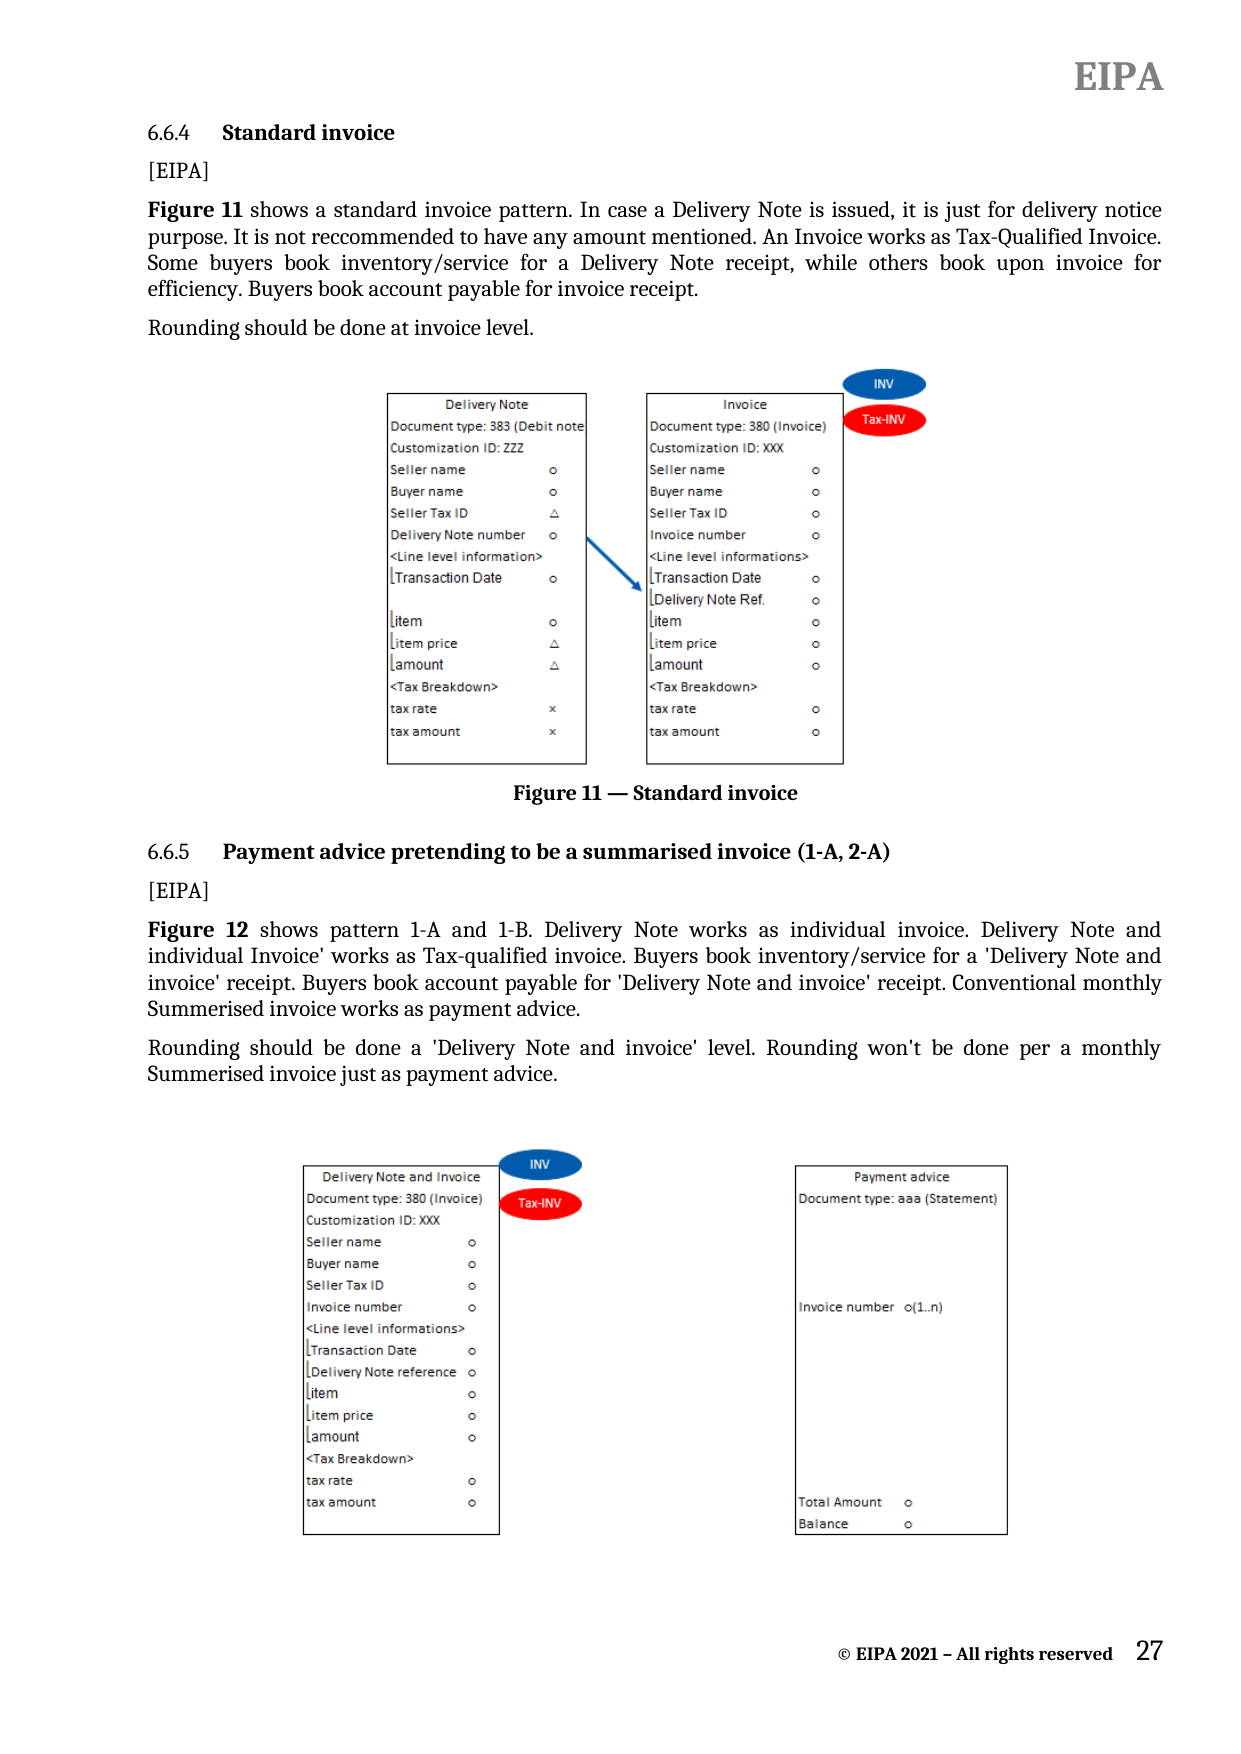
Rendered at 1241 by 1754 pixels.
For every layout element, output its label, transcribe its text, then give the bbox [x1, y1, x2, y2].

text Figure 11 — Standard invoice [148, 781, 1163, 806]
text Rounding should be done a 'Delivery Note and invoice' level. Rounding won't be done per a monthly Summerised invoice just as payment advice. [148, 1035, 1163, 1087]
text [EIPA] [148, 878, 1163, 904]
subtitle Payment advice pretending to be a summarised invoice (1-A, 2-A) [148, 839, 1163, 865]
text [EIPA] [148, 158, 1163, 185]
picture [379, 353, 933, 768]
text Figure 12 shows pattern 1-A and 1-B. Delivery Note works as individual invoice. Delivery Note and individual Invoice' works as Tax-qualified invoice. Buyers book inventory/service for a 'Delivery Note and invoice' receipt. Buyers book account payable for 'Delivery Note and invoice' receipt. Conventional monthly Summerised invoice works as payment advice. [148, 917, 1163, 1022]
subtitle Standard invoice [148, 119, 1163, 146]
picture [295, 1138, 1016, 1542]
text Figure 11 shows a standard invoice pattern. In case a Delivery Note is issued, it is just for delivery notice purpose. It is not reccommended to have any amount mentioned. An Invoice works as Tax-Qualified Invoice. Some buyers book inventory/service for a Delivery Note receipt, while others book upon invoice for efficiency. Buyers book account payable for invoice receipt. [148, 197, 1163, 303]
text Rounding should be done at invoice level. [148, 315, 1163, 341]
